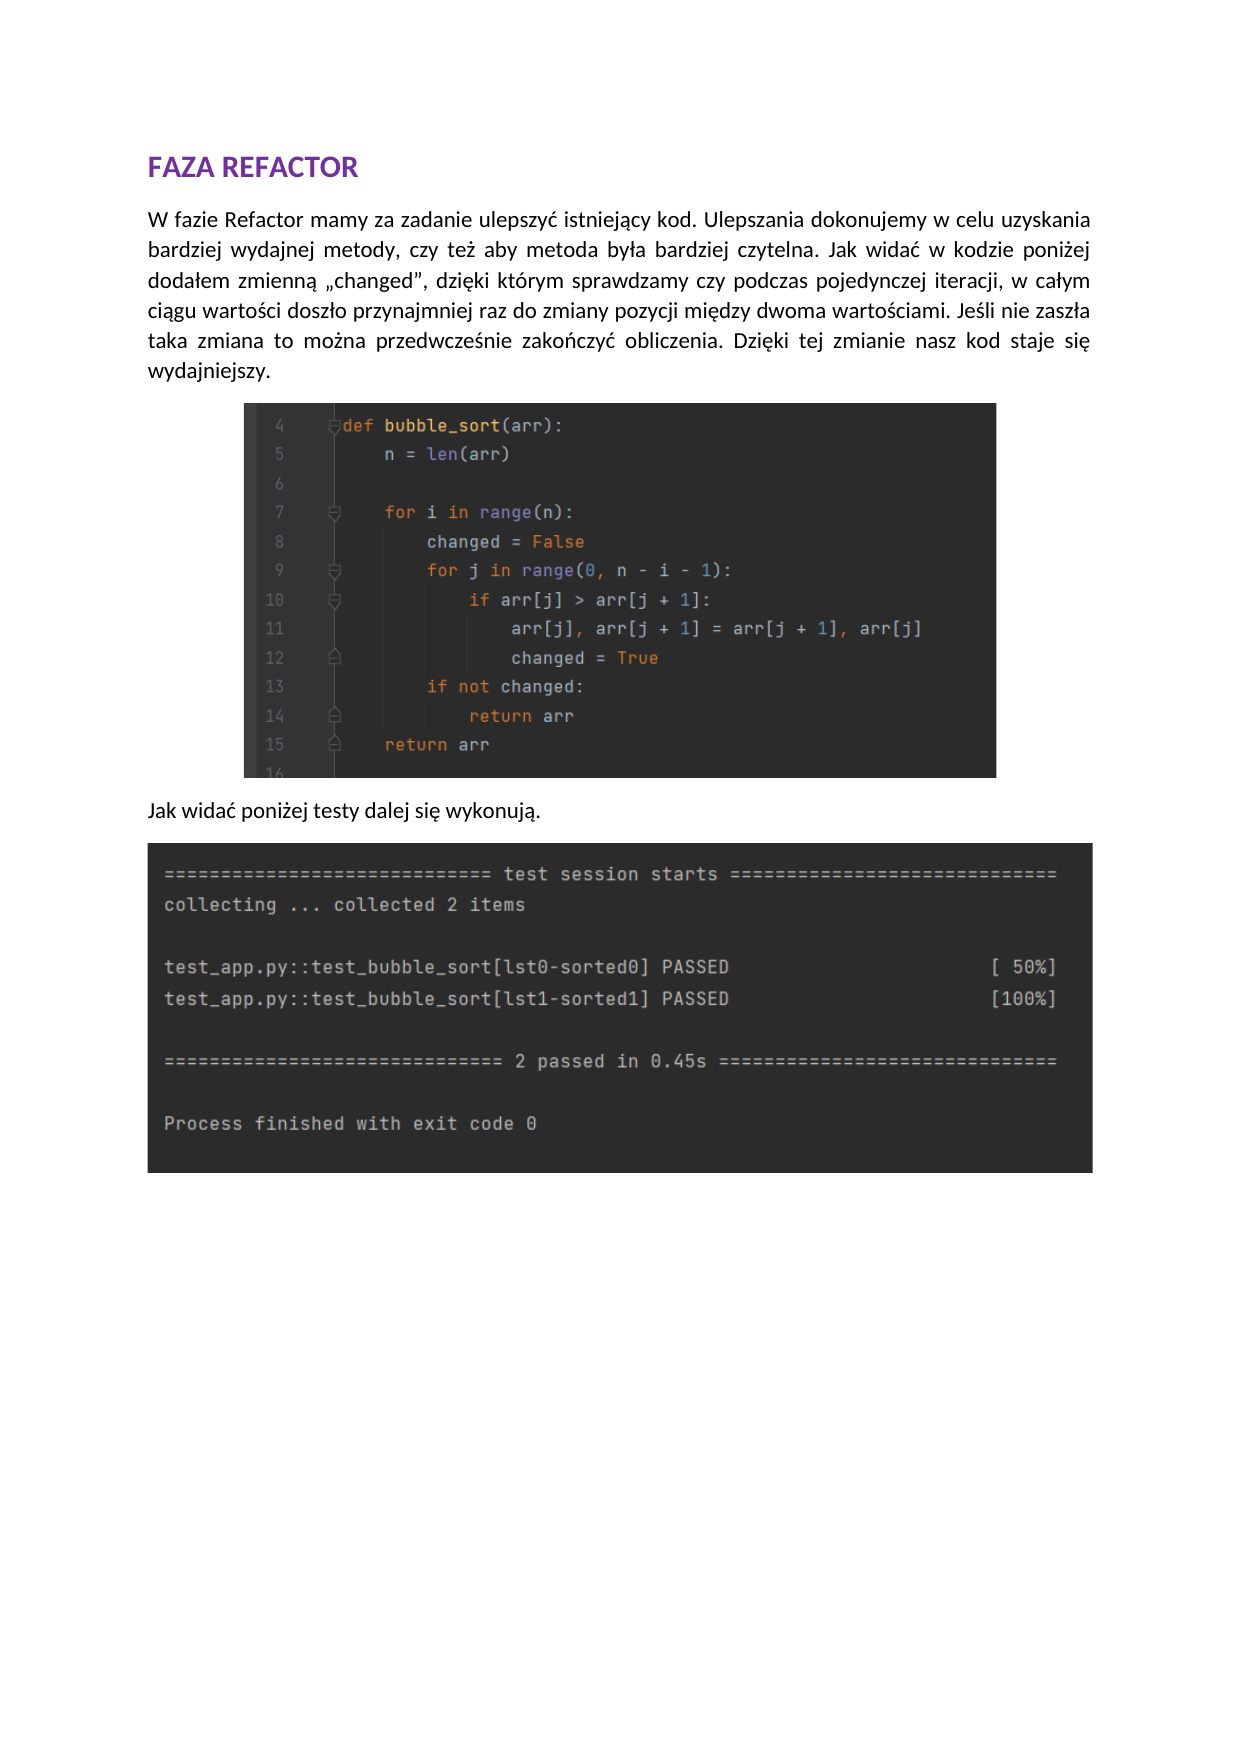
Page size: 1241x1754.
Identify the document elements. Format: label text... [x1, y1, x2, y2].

text FAZA REFACTOR [148, 148, 1093, 186]
picture [147, 843, 1093, 1173]
picture [243, 403, 997, 778]
text W fazie Refactor mamy za zadanie ulepszyć istniejący kod. Ulepszania dokonujemy w celu uzyskania bardziej wydajnej metody, czy też aby metoda była bardziej czytelna. Jak widać w kodzie poniżej dodałem zmienną „changed”, dzięki którym sprawdzamy czy podczas pojedynczej iteracji, w całym ciągu wartości doszło przynajmniej raz do zmiany pozycji między dwoma wartościami. Jeśli nie zaszła taka zmiana to można przedwcześnie zakończyć obliczenia. Dzięki tej zmianie nasz kod staje się wydajniejszy. [148, 205, 1093, 384]
text Jak widać poniżej testy dalej się wykonują. [148, 796, 1093, 824]
